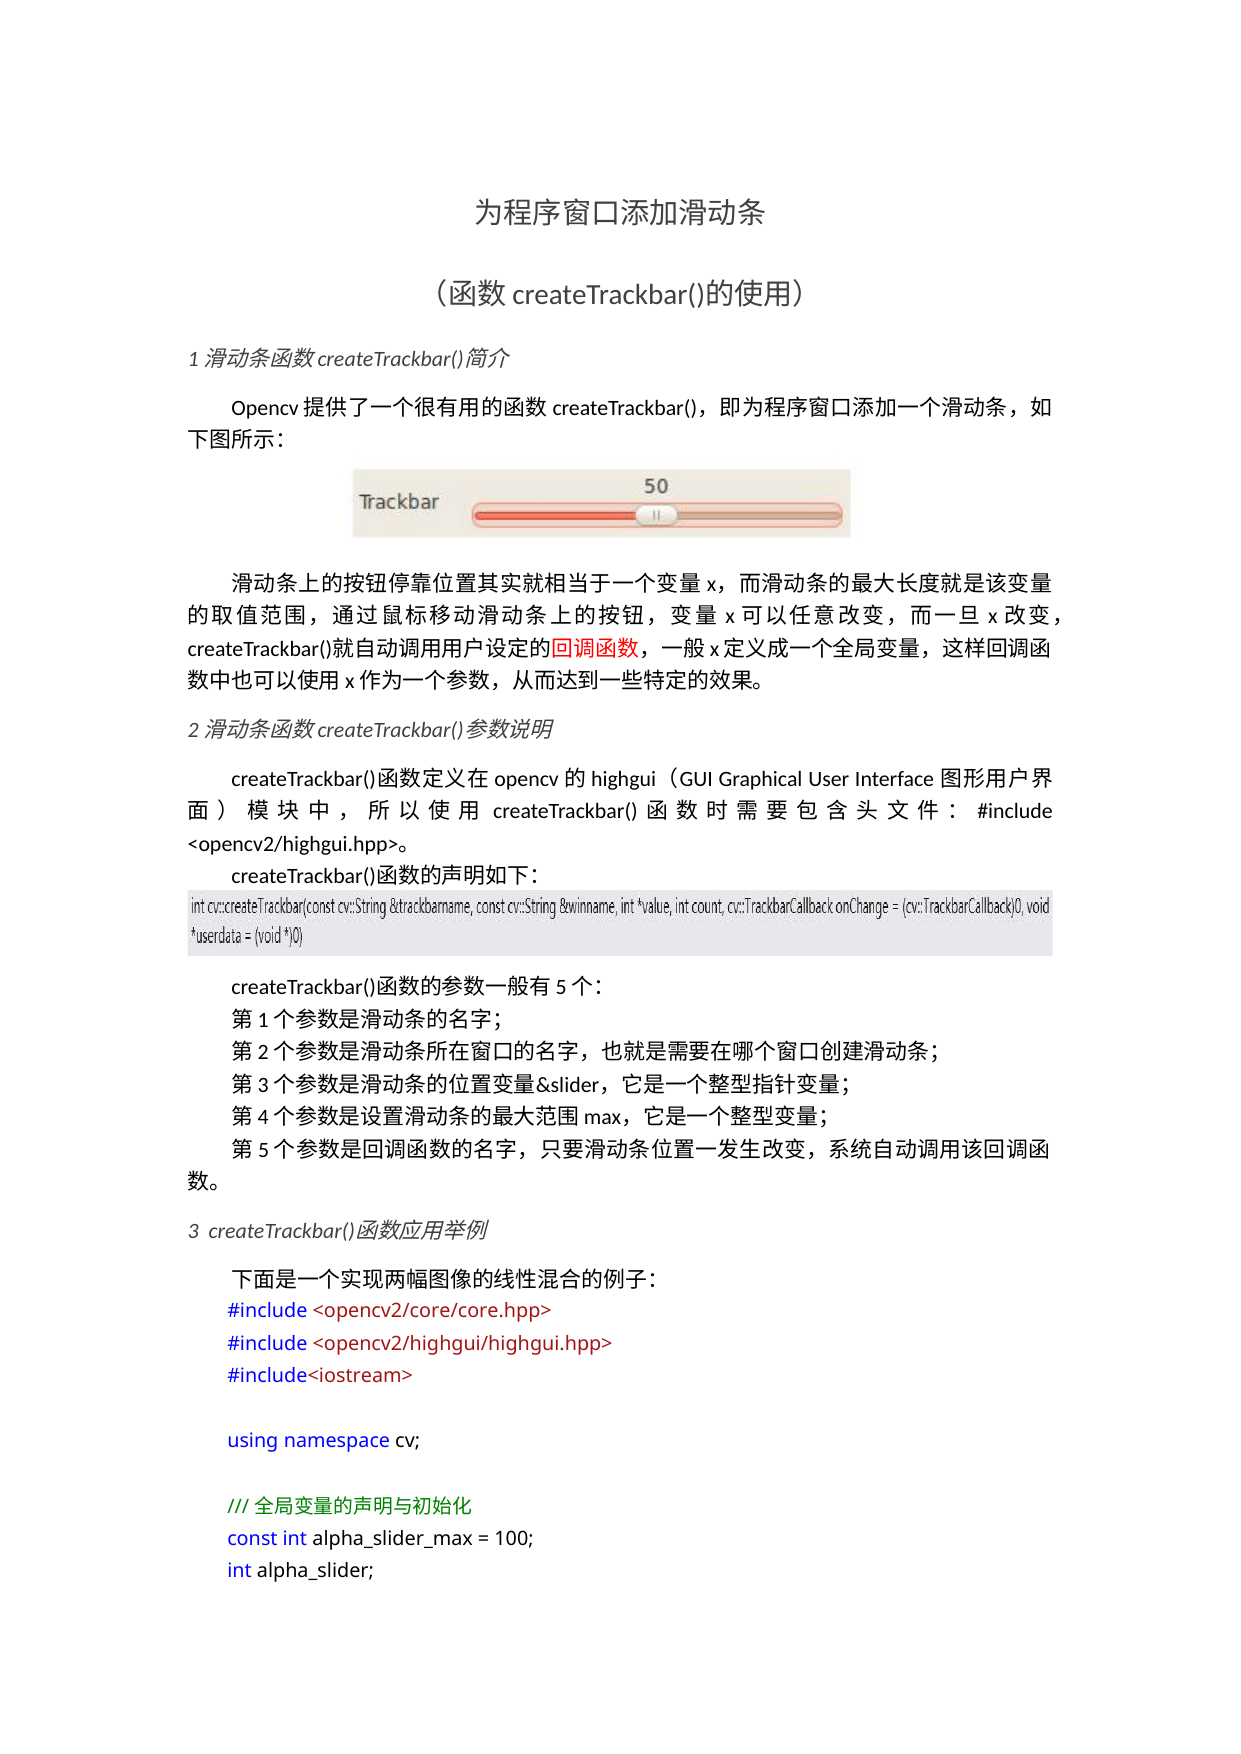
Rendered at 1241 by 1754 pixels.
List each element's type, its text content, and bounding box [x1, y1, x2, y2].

text using namespace cv; [187, 1424, 1053, 1456]
text 2 滑动条函数createTrackbar()参数说明 [187, 712, 1053, 744]
text 下面是一个实现两幅图像的线性混合的例子： [187, 1261, 1053, 1294]
text 第4个参数是设置滑动条的最大范围max，它是一个整型变量； [187, 1099, 1053, 1131]
text 3 createTrackbar()函数应用举例 [187, 1212, 1053, 1245]
text （函数createTrackbar()的使用） [187, 259, 1053, 324]
text int alpha_slider; [187, 1554, 1053, 1586]
text Opencv提供了一个很有用的函数createTrackbar()，即为程序窗口添加一个滑动条，如下图所示： [187, 389, 1053, 454]
picture [311, 454, 929, 539]
picture [187, 890, 1053, 956]
text createTrackbar()函数的参数一般有5个： [187, 969, 1053, 1001]
text 滑动条上的按钮停靠位置其实就相当于一个变量x，而滑动条的最大长度就是该变量的取值范围，通过鼠标移动滑动条上的按钮，变量x可以任意改变，而一旦x改变，createTrackbar()就自动调用用户设定的回调函数，一般x定义成一个全局变量，这样回调函数中也可以使用x作为一个参数，从而达到一些特定的效果。 [187, 565, 1053, 695]
text 为程序窗口添加滑动条 [187, 178, 1053, 243]
text 1 滑动条函数createTrackbar()简介 [187, 341, 1053, 373]
text 第3个参数是滑动条的位置变量&slider，它是一个整型指针变量； [187, 1066, 1053, 1099]
text #include<iostream> [187, 1359, 1053, 1391]
text 第1个参数是滑动条的名字； [187, 1001, 1053, 1034]
text #include <opencv2/core/core.hpp> [187, 1294, 1053, 1326]
text 第5个参数是回调函数的名字，只要滑动条位置一发生改变，系统自动调用该回调函数。 [187, 1131, 1053, 1196]
text const int alpha_slider_max = 100; [187, 1521, 1053, 1554]
text /// 全局变量的声明与初始化 [187, 1489, 1053, 1521]
text #include <opencv2/highgui/highgui.hpp> [187, 1326, 1053, 1359]
text 第2个参数是滑动条所在窗口的名字，也就是需要在哪个窗口创建滑动条； [187, 1034, 1053, 1066]
text createTrackbar()函数定义在opencv的highgui（GUI Graphical User Interface 图形用户界面）模块中，所以使用createTrackbar()函数时需要包含头文件：#include <opencv2/highgui.hpp>。 [187, 760, 1053, 858]
text createTrackbar()函数的声明如下： [187, 858, 1053, 890]
